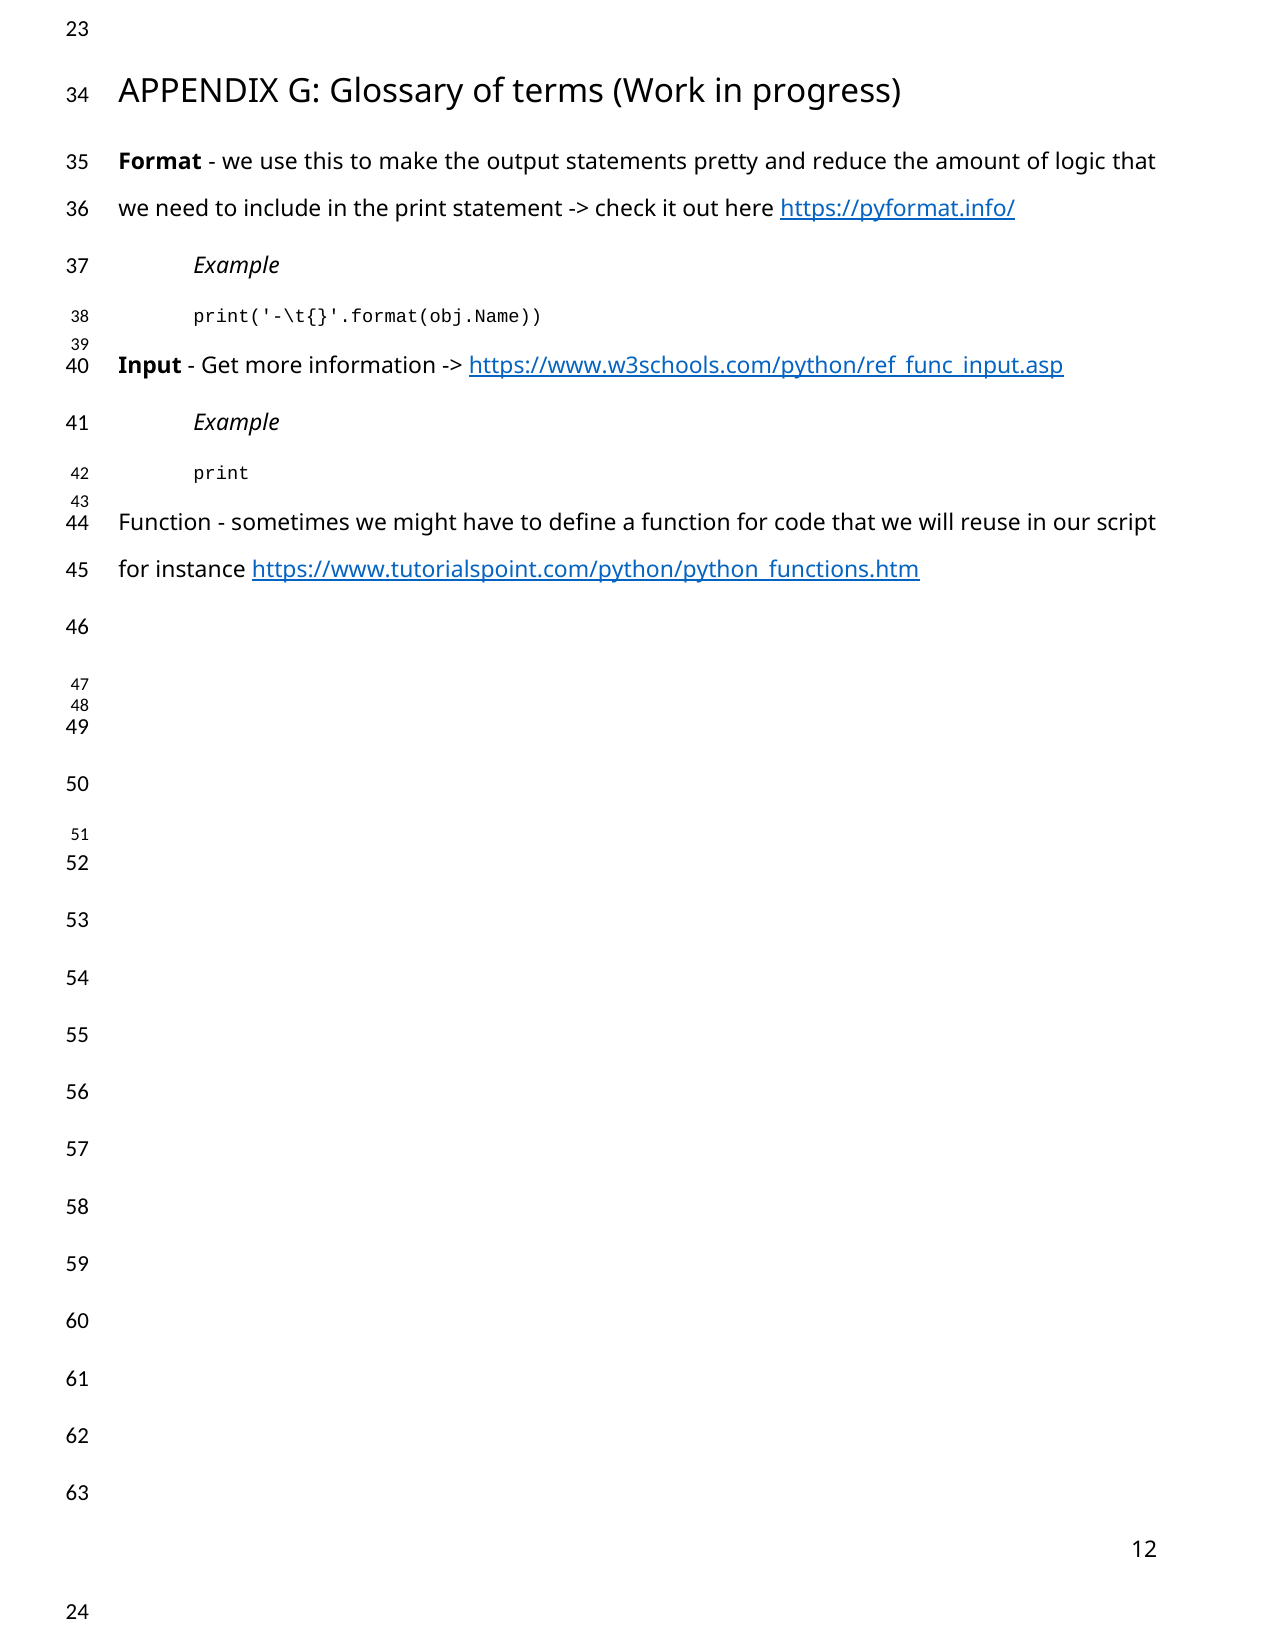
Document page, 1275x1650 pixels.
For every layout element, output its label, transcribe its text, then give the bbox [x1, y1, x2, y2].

text Function - sometimes we might have to define a function for code that we will reuse in our script for instance https://www.tutorialspoint.com/python/python_functions.htm [118, 506, 1157, 584]
text Example [118, 406, 1157, 438]
text Input - Get more information -> https://www.w3schools.com/python/ref_func_input.asp [118, 349, 1157, 380]
text print('-\t{}'.format(obj.Name)) [193, 307, 1157, 328]
text Example [193, 249, 1157, 281]
text Format - we use this to make the output statements pretty and reduce the amount of logic that we need to include in the print statement -> check it out here https://pyformat.info/ [118, 145, 1157, 223]
subtitle APPENDIX G: Glossary of terms (Work in progress) [118, 67, 1157, 112]
text print [118, 464, 1157, 485]
